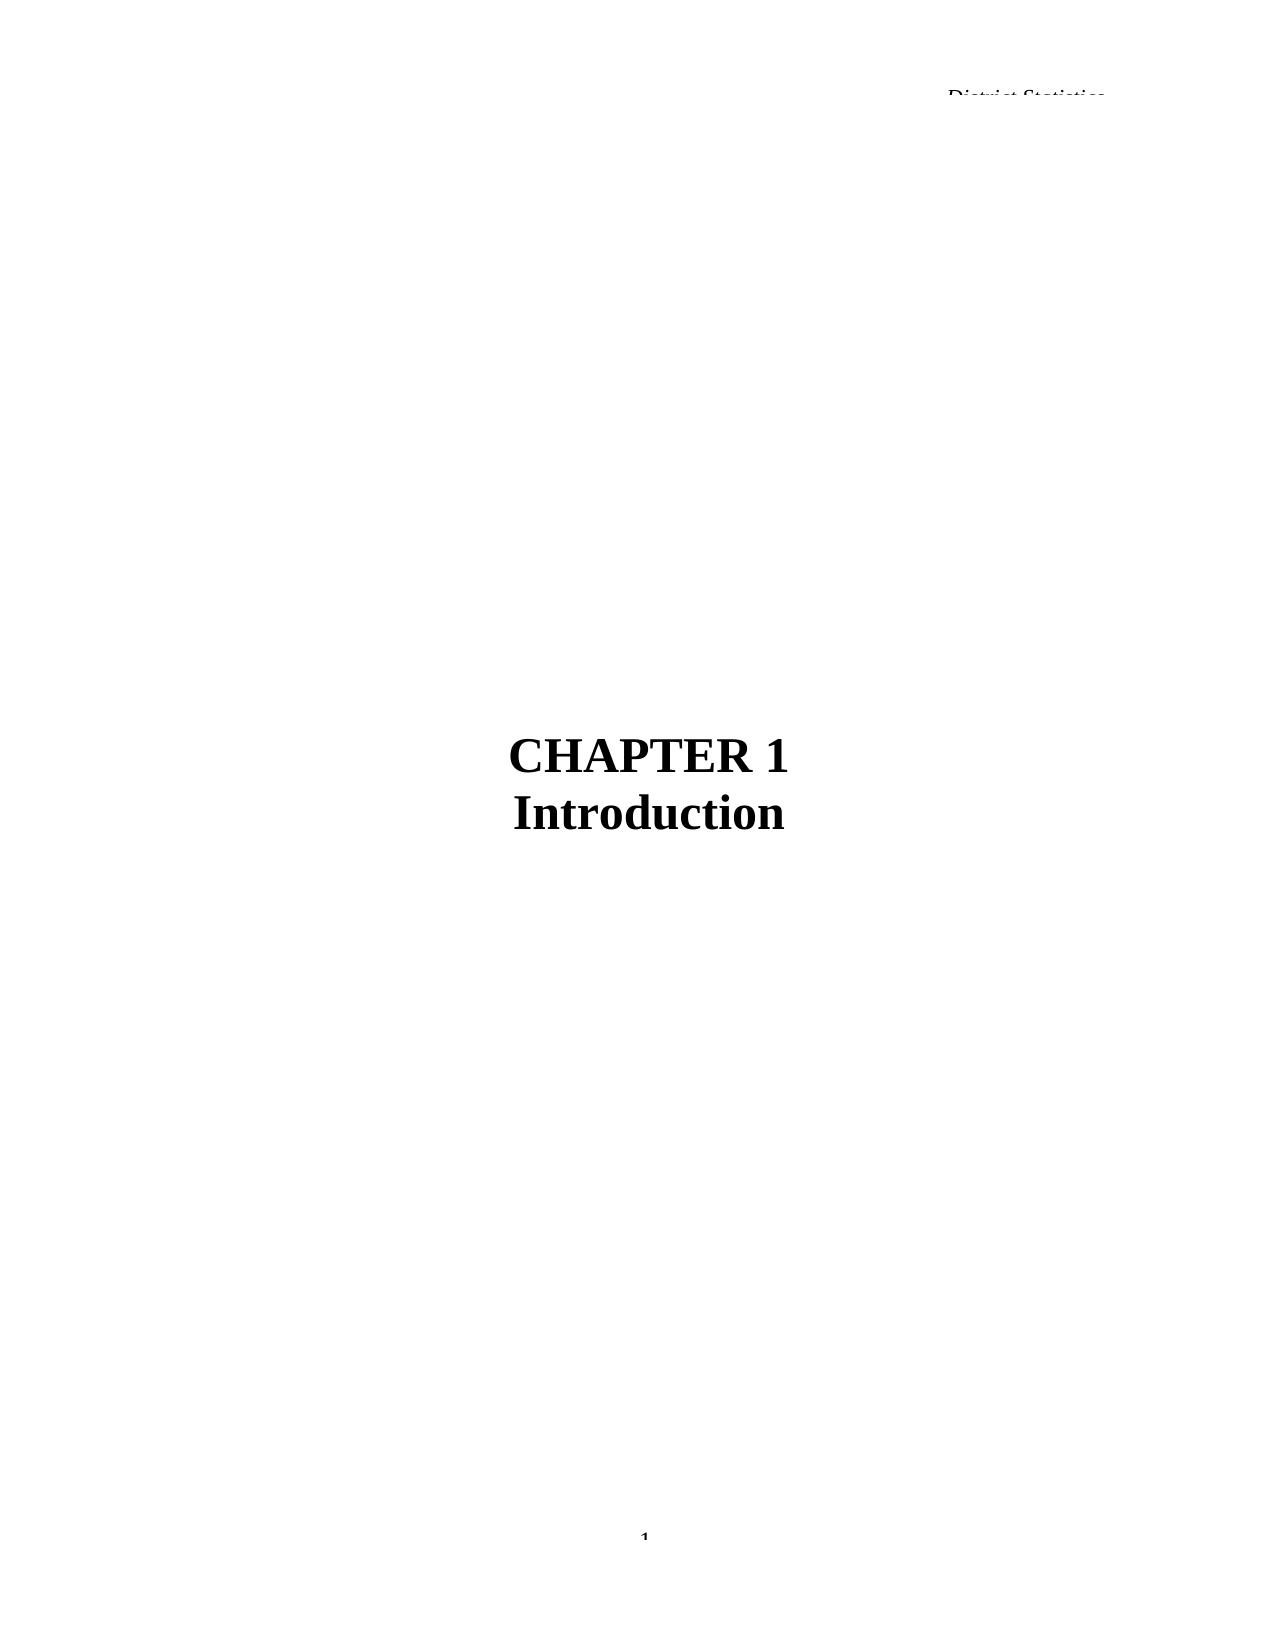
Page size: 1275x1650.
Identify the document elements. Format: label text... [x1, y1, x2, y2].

text Introduction [135, 783, 1162, 841]
subtitle CHAPTER 1 [135, 726, 1162, 783]
